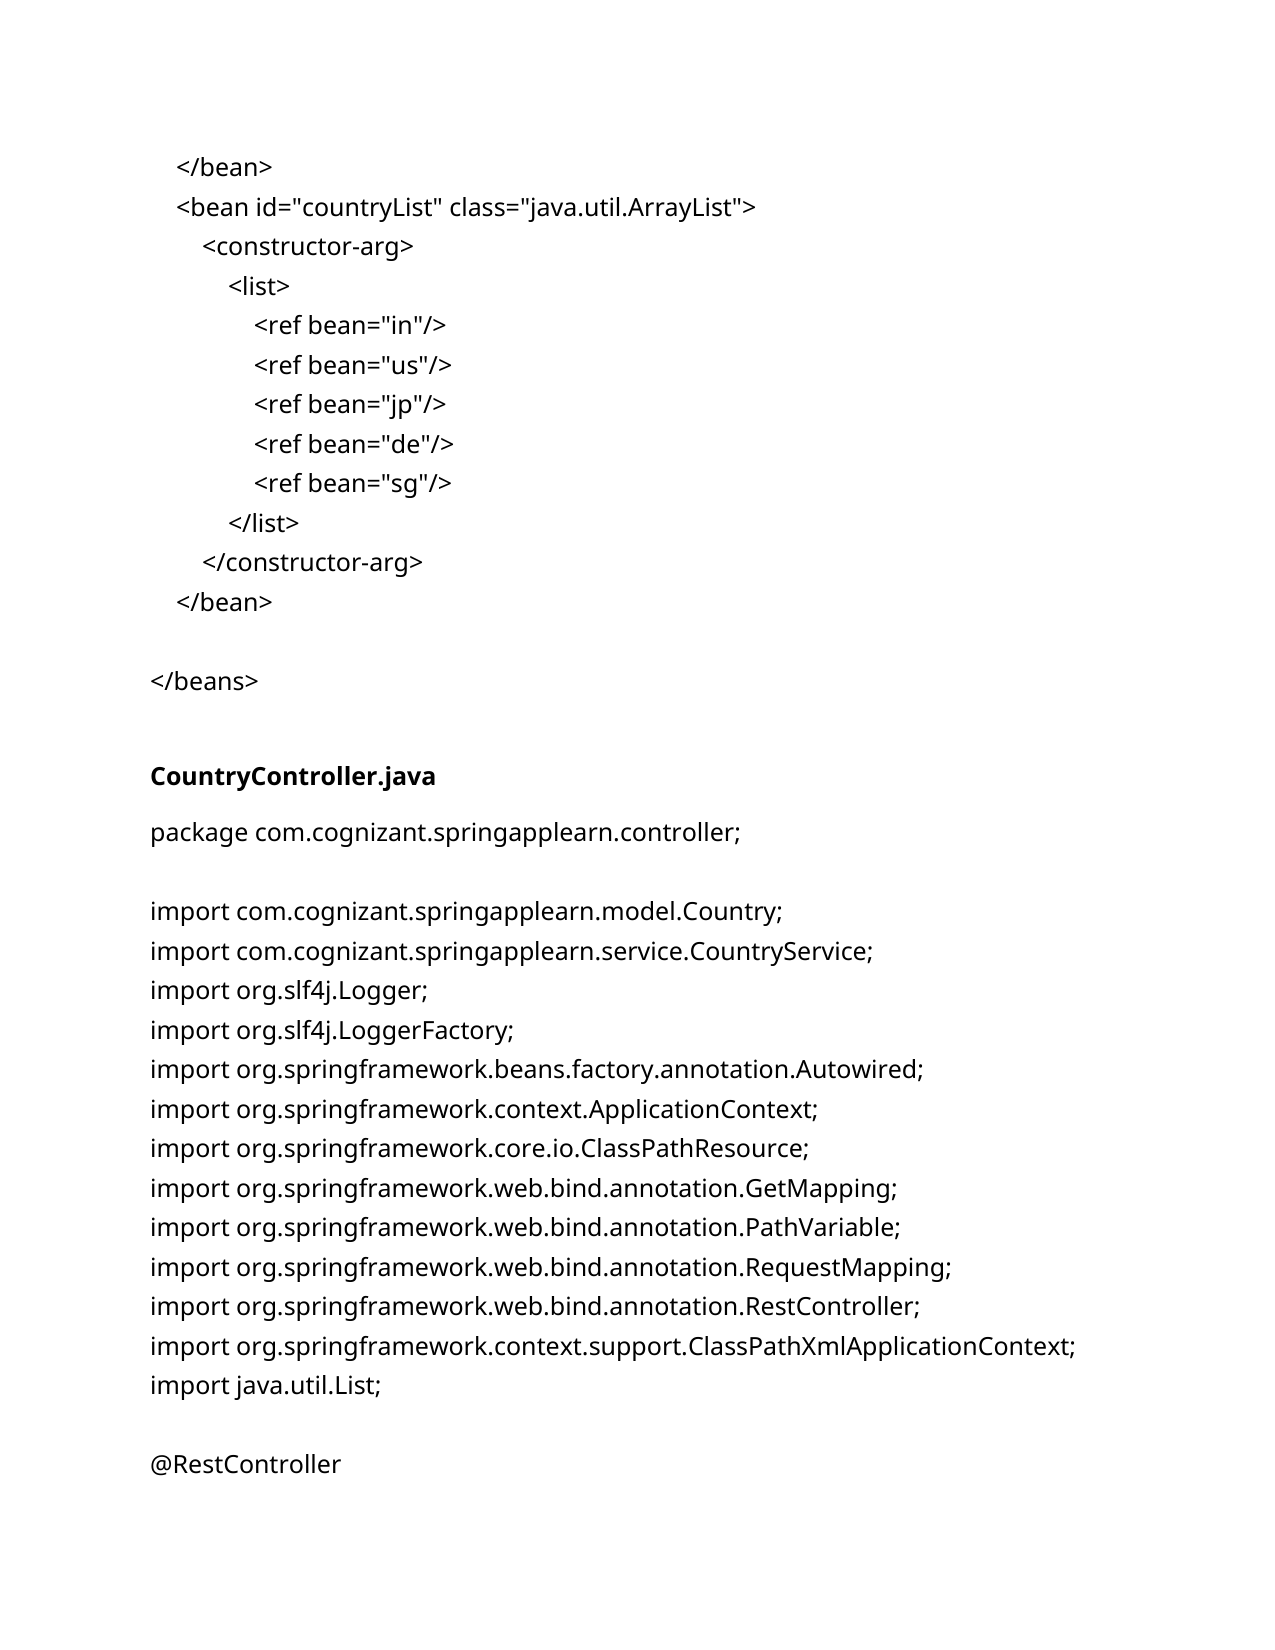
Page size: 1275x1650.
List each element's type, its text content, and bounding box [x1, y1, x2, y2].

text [150, 815, 1125, 1481]
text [150, 150, 1125, 737]
text CountryController.java [150, 759, 1125, 793]
